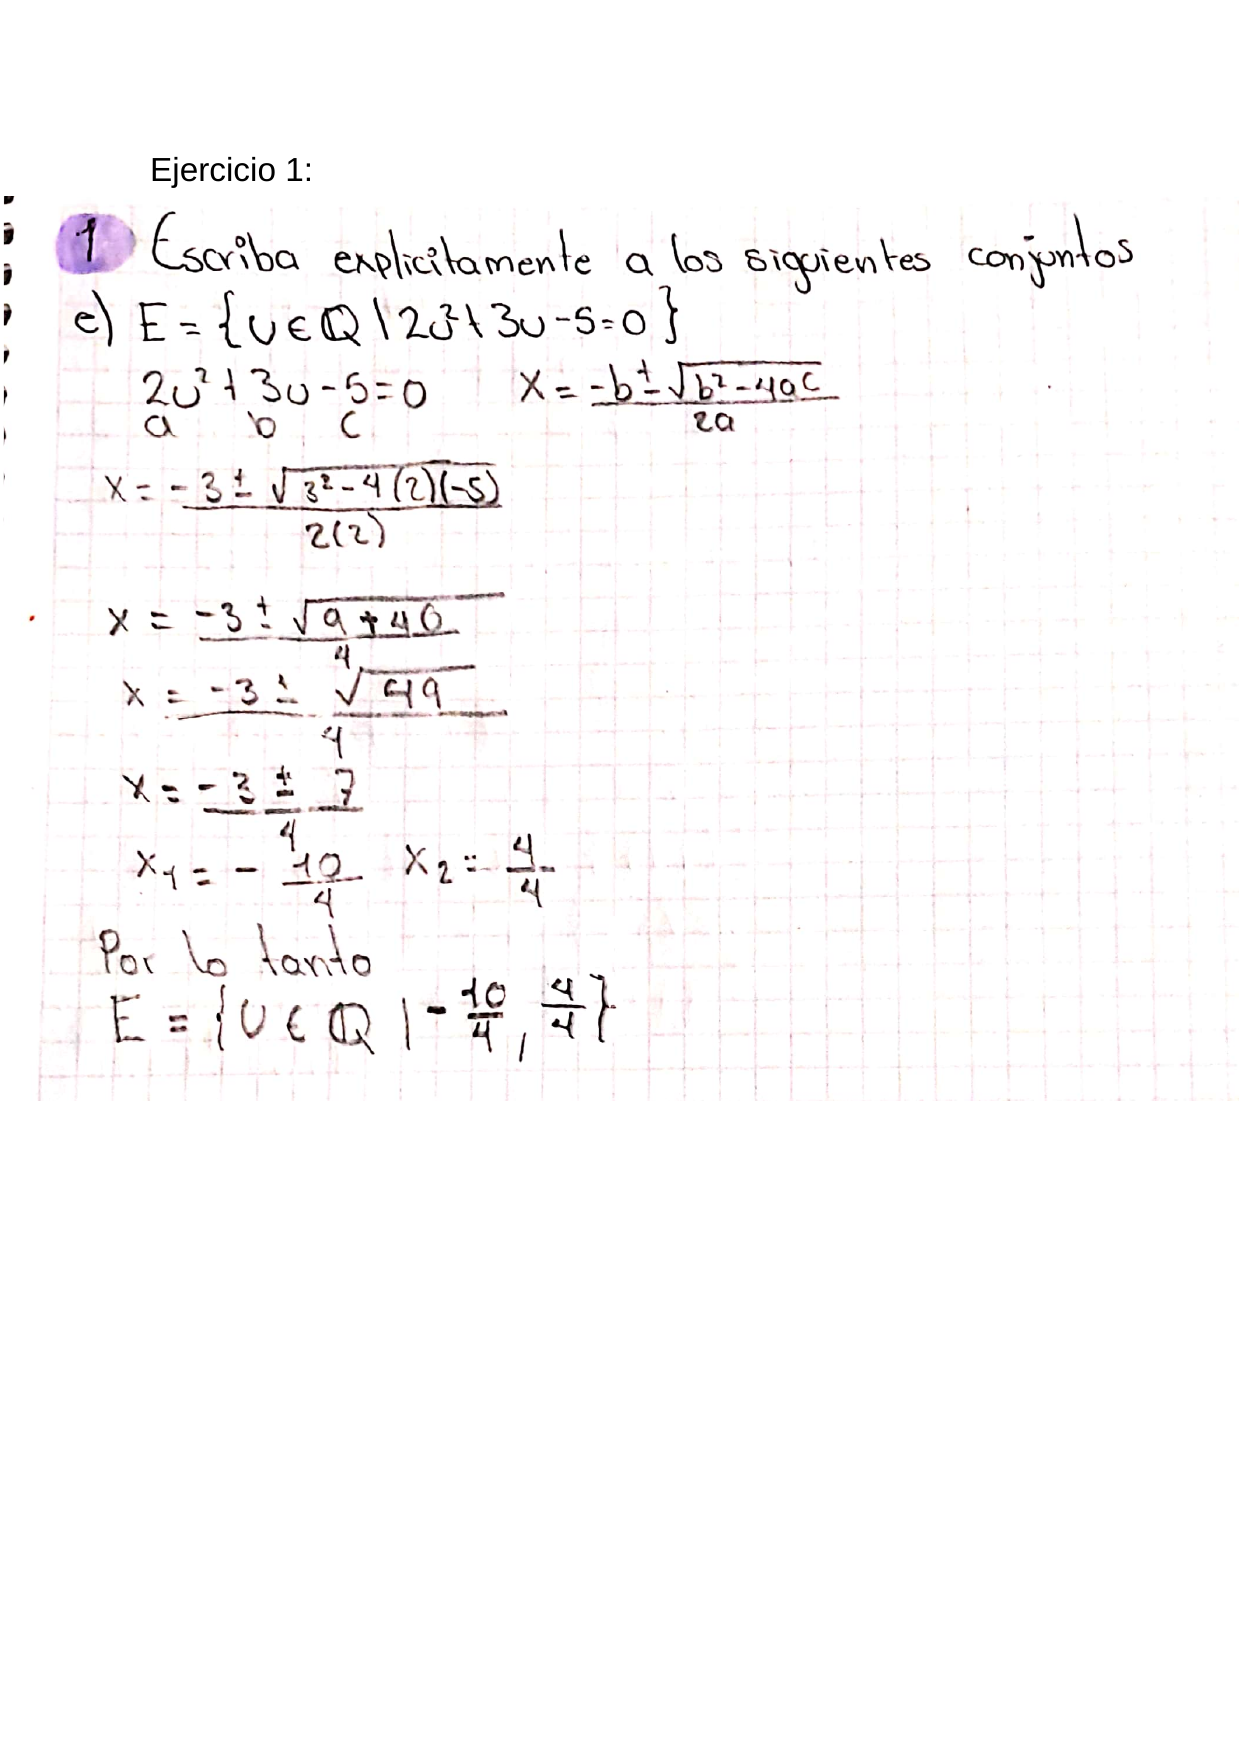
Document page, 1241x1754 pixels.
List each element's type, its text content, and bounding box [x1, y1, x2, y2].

picture [3, 196, 1239, 1101]
text Ejercicio 1: [150, 150, 1090, 188]
